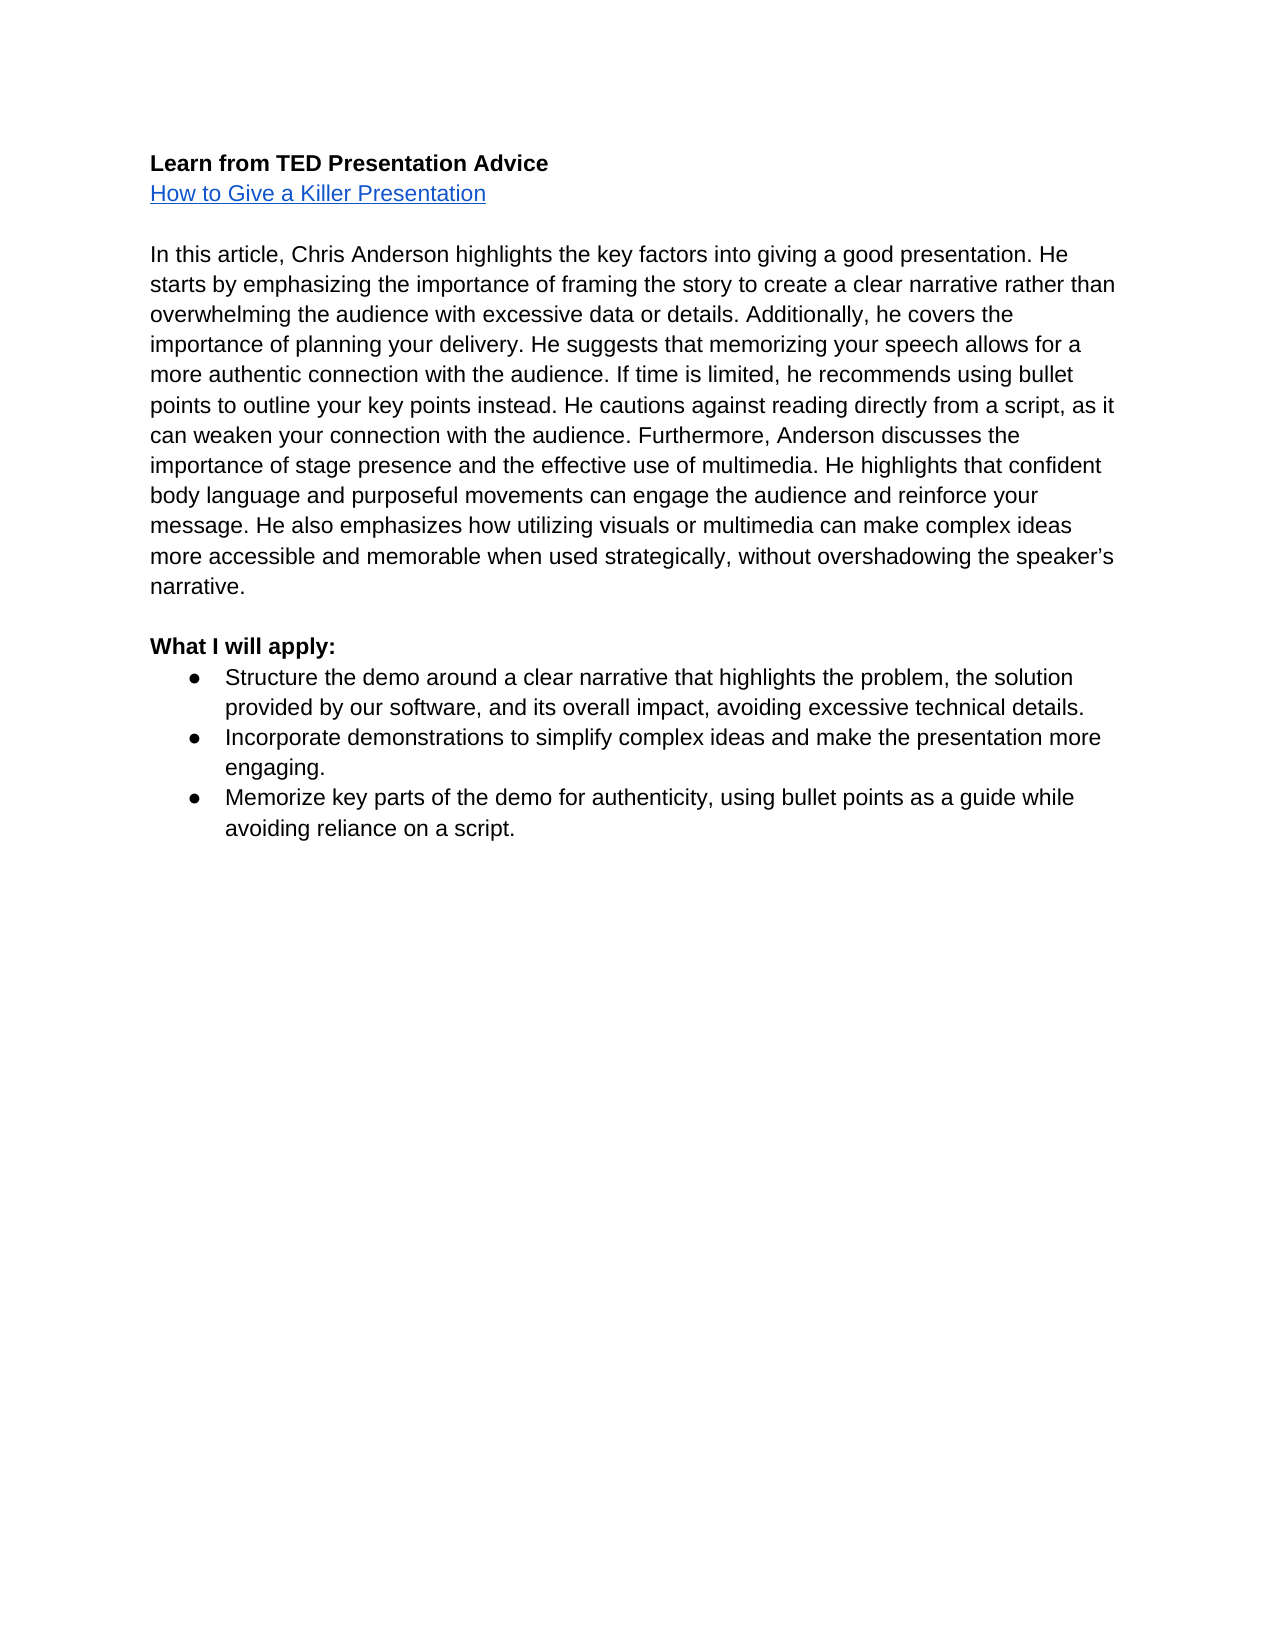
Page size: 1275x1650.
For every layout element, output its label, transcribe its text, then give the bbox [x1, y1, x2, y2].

list Memorize key parts of the demo for authenticity, using bullet points as a guide while avoiding reliance on a script. [187, 784, 1125, 841]
list Incorporate demonstrations to simplify complex ideas and make the presentation more engaging. [187, 724, 1125, 781]
text What I will apply: [150, 633, 1125, 660]
list Structure the demo around a clear narrative that highlights the problem, the solution provided by our software, and its overall impact, avoiding excessive technical details. [187, 663, 1125, 720]
text Learn from TED Presentation Advice [150, 150, 1125, 176]
text How to Give a Killer Presentation [150, 180, 1125, 207]
text In this article, Chris Anderson highlights the key factors into giving a good presentation. He starts by emphasizing the importance of framing the story to create a clear narrative rather than overwhelming the audience with excessive data or details. Additionally, he covers the importance of planning your delivery. He suggests that memorizing your speech allows for a more authentic connection with the audience. If time is limited, he recommends using bullet points to outline your key points instead. He cautions against reading directly from a script, as it can weaken your connection with the audience. Furthermore, Anderson discusses the importance of stage presence and the effective use of multimedia. He highlights that confident body language and purposeful movements can engage the audience and reinforce your message. He also emphasizes how utilizing visuals or multimedia can make complex ideas more accessible and memorable when used strategically, without overshadowing the speaker’s narrative. [150, 241, 1125, 599]
